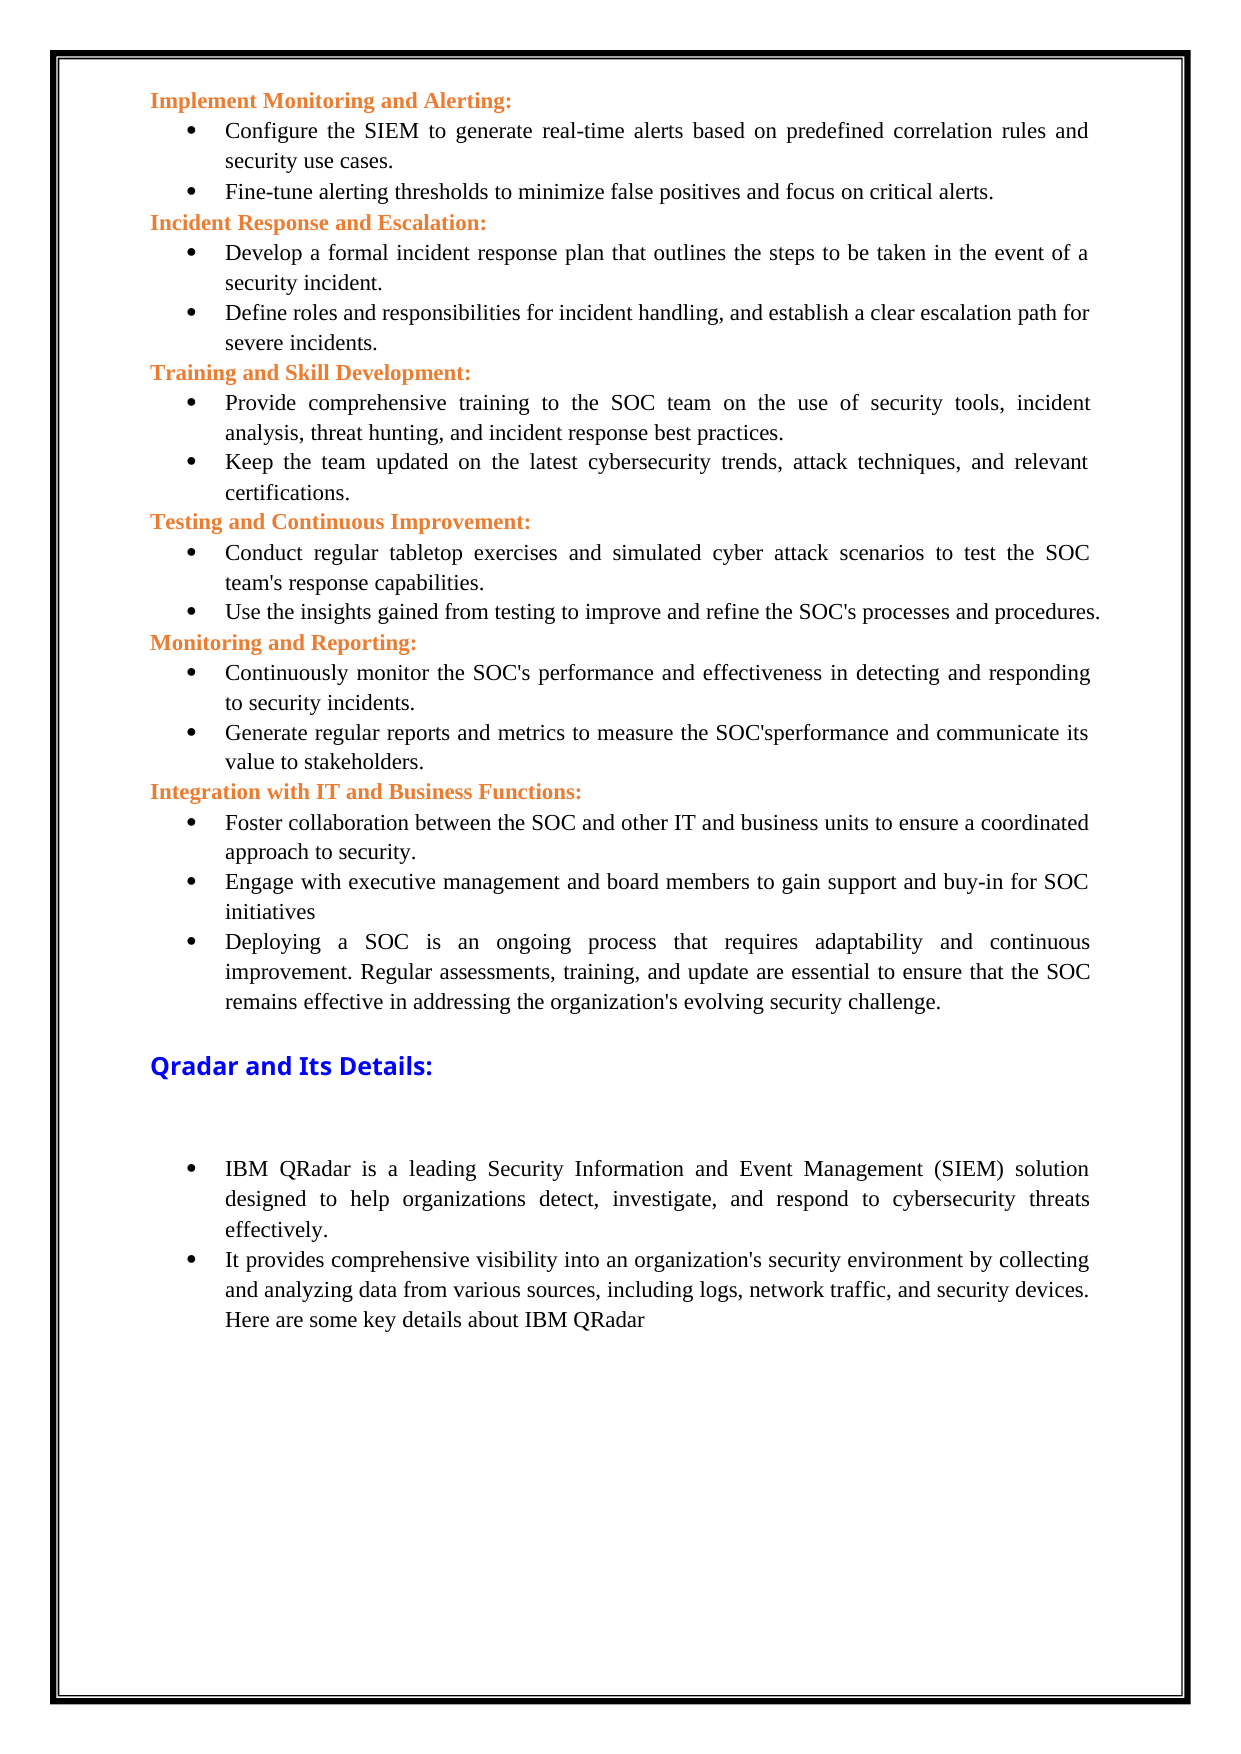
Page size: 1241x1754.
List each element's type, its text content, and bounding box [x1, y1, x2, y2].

list Use the insights gained from testing to improve and refine the SOC's processes and procedures. [187, 598, 1173, 625]
text Training and Skill Development: [150, 359, 1173, 385]
text Incident Response and Escalation: [150, 209, 1173, 236]
list IBM QRadar is a leading Security Information and Event Management (SIEM) solution designed to help organizations detect, investigate, and respond to cybersecurity threats effectively. [187, 1155, 1090, 1242]
text Monitoring and Reporting: [150, 629, 1173, 655]
list Configure the SIEM to generate real-time alerts based on predefined correlation rules and security use cases. [187, 117, 1091, 173]
list Provide comprehensive training to the SOC team on the use of security tools, incident analysis, threat hunting, and incident response best practices. [187, 389, 1091, 445]
list Deploying a SOC is an ongoing process that requires adaptability and continuous improvement. Regular assessments, training, and update are essential to ensure that the SOC remains effective in addressing the organization's evolving security challenge. [187, 928, 1091, 1014]
list Continuously monitor the SOC's performance and effectiveness in detecting and responding to security incidents. [187, 659, 1091, 715]
list Generate regular reports and metrics to measure the SOC'sperformance and communicate its value to stakeholders. [187, 718, 1090, 774]
text Integration with IT and Business Functions: [150, 778, 1173, 804]
list Keep the team updated on the latest cybersecurity trends, attack techniques, and relevant certifications. [187, 448, 1091, 505]
subtitle Qradar and Its Details: [150, 1048, 1173, 1082]
list Fine-tune alerting thresholds to minimize false positives and focus on critical alerts. [187, 177, 1173, 205]
list Foster collaboration between the SOC and other IT and business units to ensure a coordinated approach to security. [187, 809, 1091, 865]
list Engage with executive management and board members to gain support and buy-in for SOC initiatives [187, 868, 1091, 924]
list Conduct regular tabletop exercises and simulated cyber attack scenarios to test the SOC team's response capabilities. [187, 539, 1091, 595]
text Testing and Continuous Improvement: [150, 509, 1173, 535]
list Develop a formal incident response plan that outlines the steps to be taken in the event of a security incident. [187, 239, 1091, 295]
list Define roles and responsibilities for incident handling, and establish a clear escalation path for severe incidents. [187, 299, 1091, 355]
list It provides comprehensive visibility into an organization's security environment by collecting and analyzing data from various sources, including logs, network traffic, and security devices. Here are some key details about IBM QRadar [187, 1246, 1091, 1333]
text Implement Monitoring and Alerting: [150, 87, 1173, 113]
